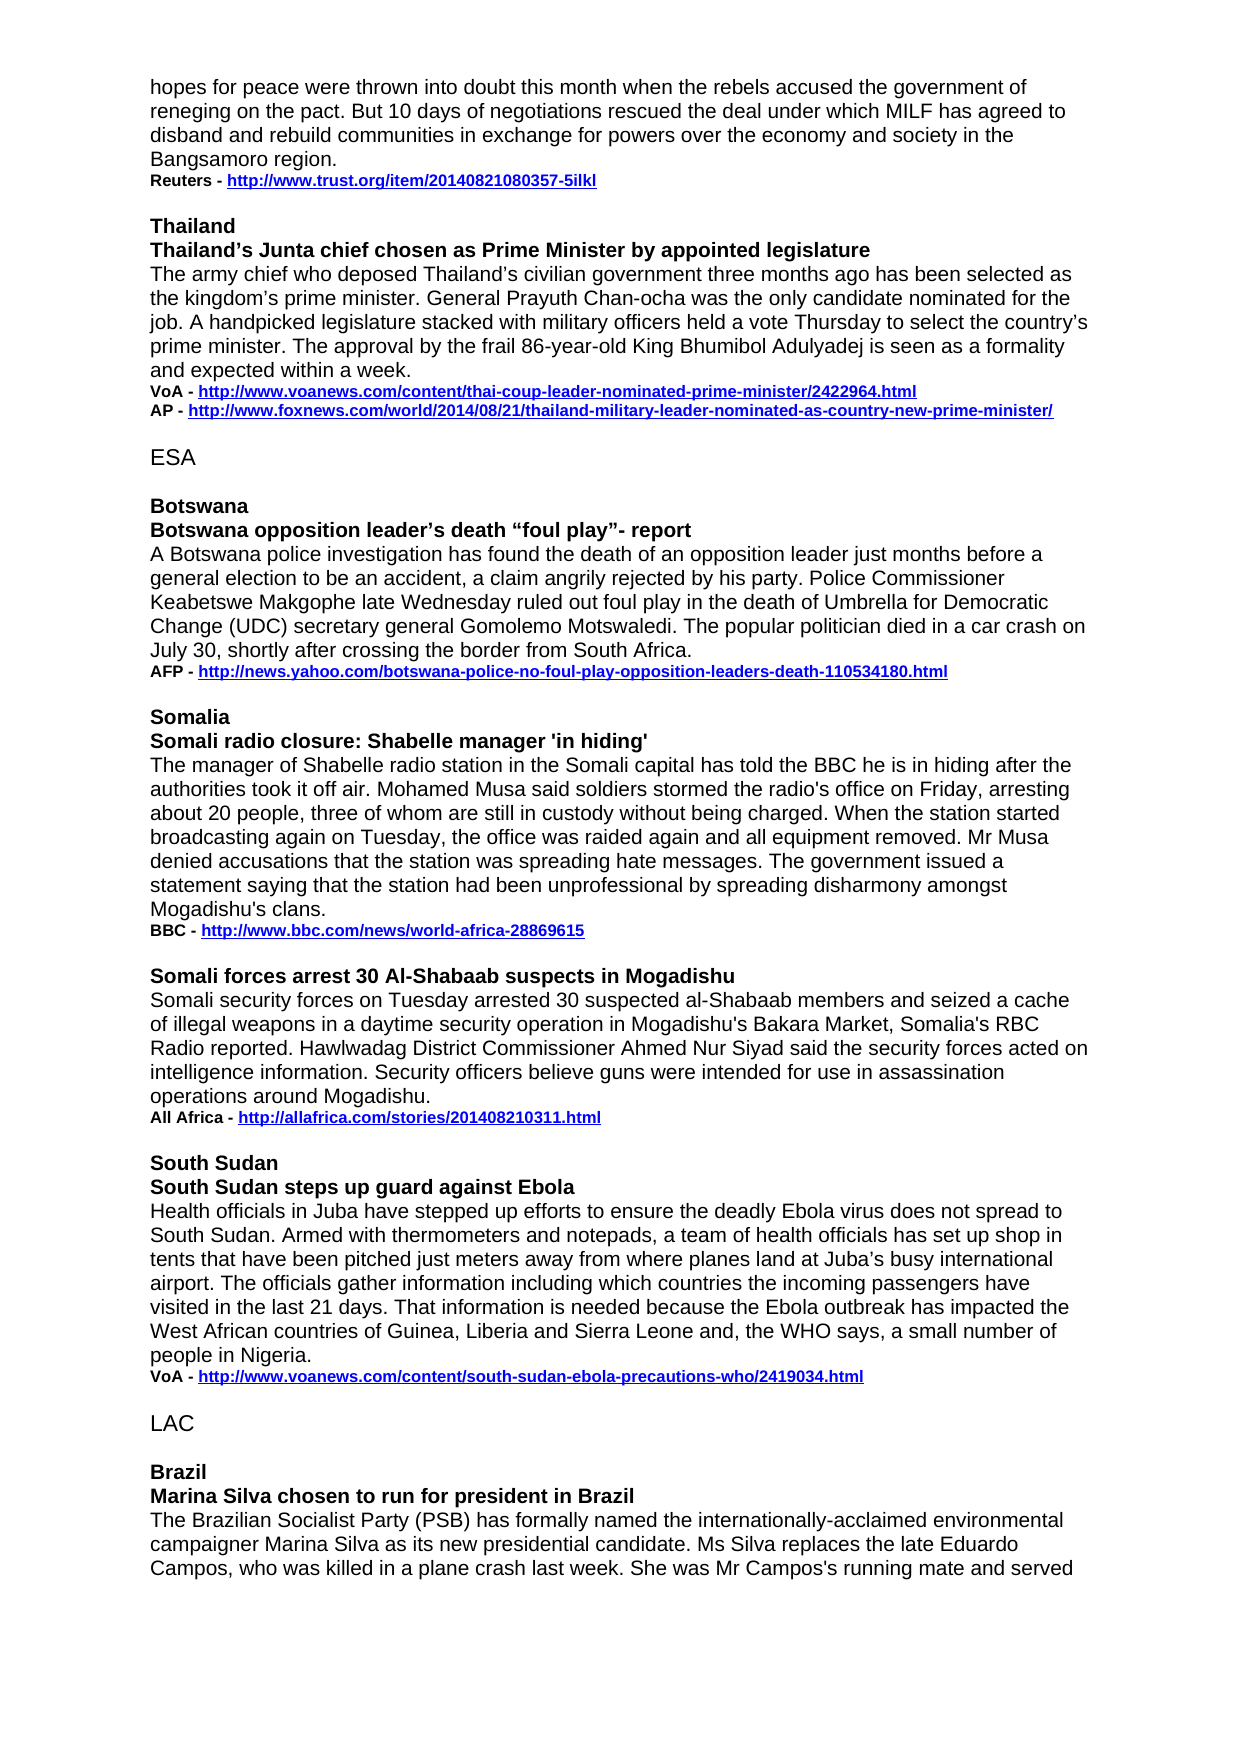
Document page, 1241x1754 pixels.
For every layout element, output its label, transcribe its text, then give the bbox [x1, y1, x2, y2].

text Somali security forces on Tuesday arrested 30 suspected al-Shabaab members and seized a cache of illegal weapons in a daytime security operation in Mogadishu's Bakara Market, Somalia's RBC Radio reported. Hawlwadag District Commissioner Ahmed Nur Siyad said the security forces acted on intelligence information. Security officers believe guns were intended for use in assassination operations around Mogadishu. [150, 988, 1090, 1108]
text Thailand’s Junta chief chosen as Prime Minister by appointed legislature [150, 238, 1090, 262]
text Somalia [150, 705, 1090, 729]
text LAC [150, 1409, 1090, 1436]
text South Sudan steps up guard against Ebola [150, 1175, 1090, 1199]
text A Botswana police investigation has found the death of an opposition leader just months before a general election to be an accident, a claim angrily rejected by his party. Police Commissioner Keabetswe Makgophe late Wednesday ruled out foul play in the death of Umbrella for Democratic Change (UDC) secretary general Gomolemo Motswaledi. The popular politician died in a car crash on July 30, shortly after crossing the border from South Africa. [150, 542, 1090, 662]
text Marina Silva chosen to run for president in Brazil [150, 1484, 1090, 1508]
text Reuters - http://www.trust.org/item/20140821080357-5ilkl [150, 171, 1090, 190]
text AP - http://www.foxnews.com/world/2014/08/21/thailand-military-leader-nominated-as-country-new-prime-minister/ [150, 401, 1090, 420]
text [150, 75, 1090, 171]
text Brazil [150, 1460, 1090, 1484]
text Botswana [150, 494, 1090, 518]
text The army chief who deposed Thailand’s civilian government three months ago has been selected as the kingdom’s prime minister. General Prayuth Chan-ocha was the only candidate nominated for the job. A handpicked legislature stacked with military officers held a vote Thursday to select the country’s prime minister. The approval by the frail 86-year-old King Bhumibol Adulyadej is seen as a formality and expected within a week. [150, 262, 1090, 382]
text BBC - http://www.bbc.com/news/world-africa-28869615 [150, 921, 1090, 940]
text All Africa - http://allafrica.com/stories/201408210311.html [150, 1108, 1090, 1127]
text Botswana opposition leader’s death “foul play”- report [150, 518, 1090, 542]
text South Sudan [150, 1151, 1090, 1175]
text The manager of Shabelle radio station in the Somali capital has told the BBC he is in hiding after the authorities took it off air. Mohamed Musa said soldiers stormed the radio's office on Friday, arresting about 20 people, three of whom are still in custody without being charged. When the station started broadcasting again on Tuesday, the office was raided again and all equipment removed. Mr Musa denied accusations that the station was spreading hate messages. The government issued a statement saying that the station had been unprofessional by spreading disharmony amongst Mogadishu's clans. [150, 753, 1090, 921]
text VoA - http://www.voanews.com/content/south-sudan-ebola-precautions-who/2419034.html [150, 1366, 1090, 1386]
text Health officials in Juba have stepped up efforts to ensure the deadly Ebola virus does not spread to South Sudan. Armed with thermometers and notepads, a team of health officials has set up shop in tents that have been pitched just meters away from where planes land at Juba’s busy international airport. The officials gather information including which countries the incoming passengers have visited in the last 21 days. That information is needed because the Ebola outbreak has impacted the West African countries of Guinea, Liberia and Sierra Leone and, the WHO says, a small number of people in Nigeria. [150, 1199, 1090, 1366]
text ESA [150, 444, 1090, 470]
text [150, 1508, 1090, 1579]
text Somali radio closure: Shabelle manager 'in hiding' [150, 729, 1090, 753]
text Thailand [150, 214, 1090, 238]
text VoA - http://www.voanews.com/content/thai-coup-leader-nominated-prime-minister/2422964.html [150, 382, 1090, 401]
text AFP - http://news.yahoo.com/botswana-police-no-foul-play-opposition-leaders-death-110534180.html [150, 662, 1090, 681]
text Somali forces arrest 30 Al-Shabaab suspects in Mogadishu [150, 964, 1090, 988]
